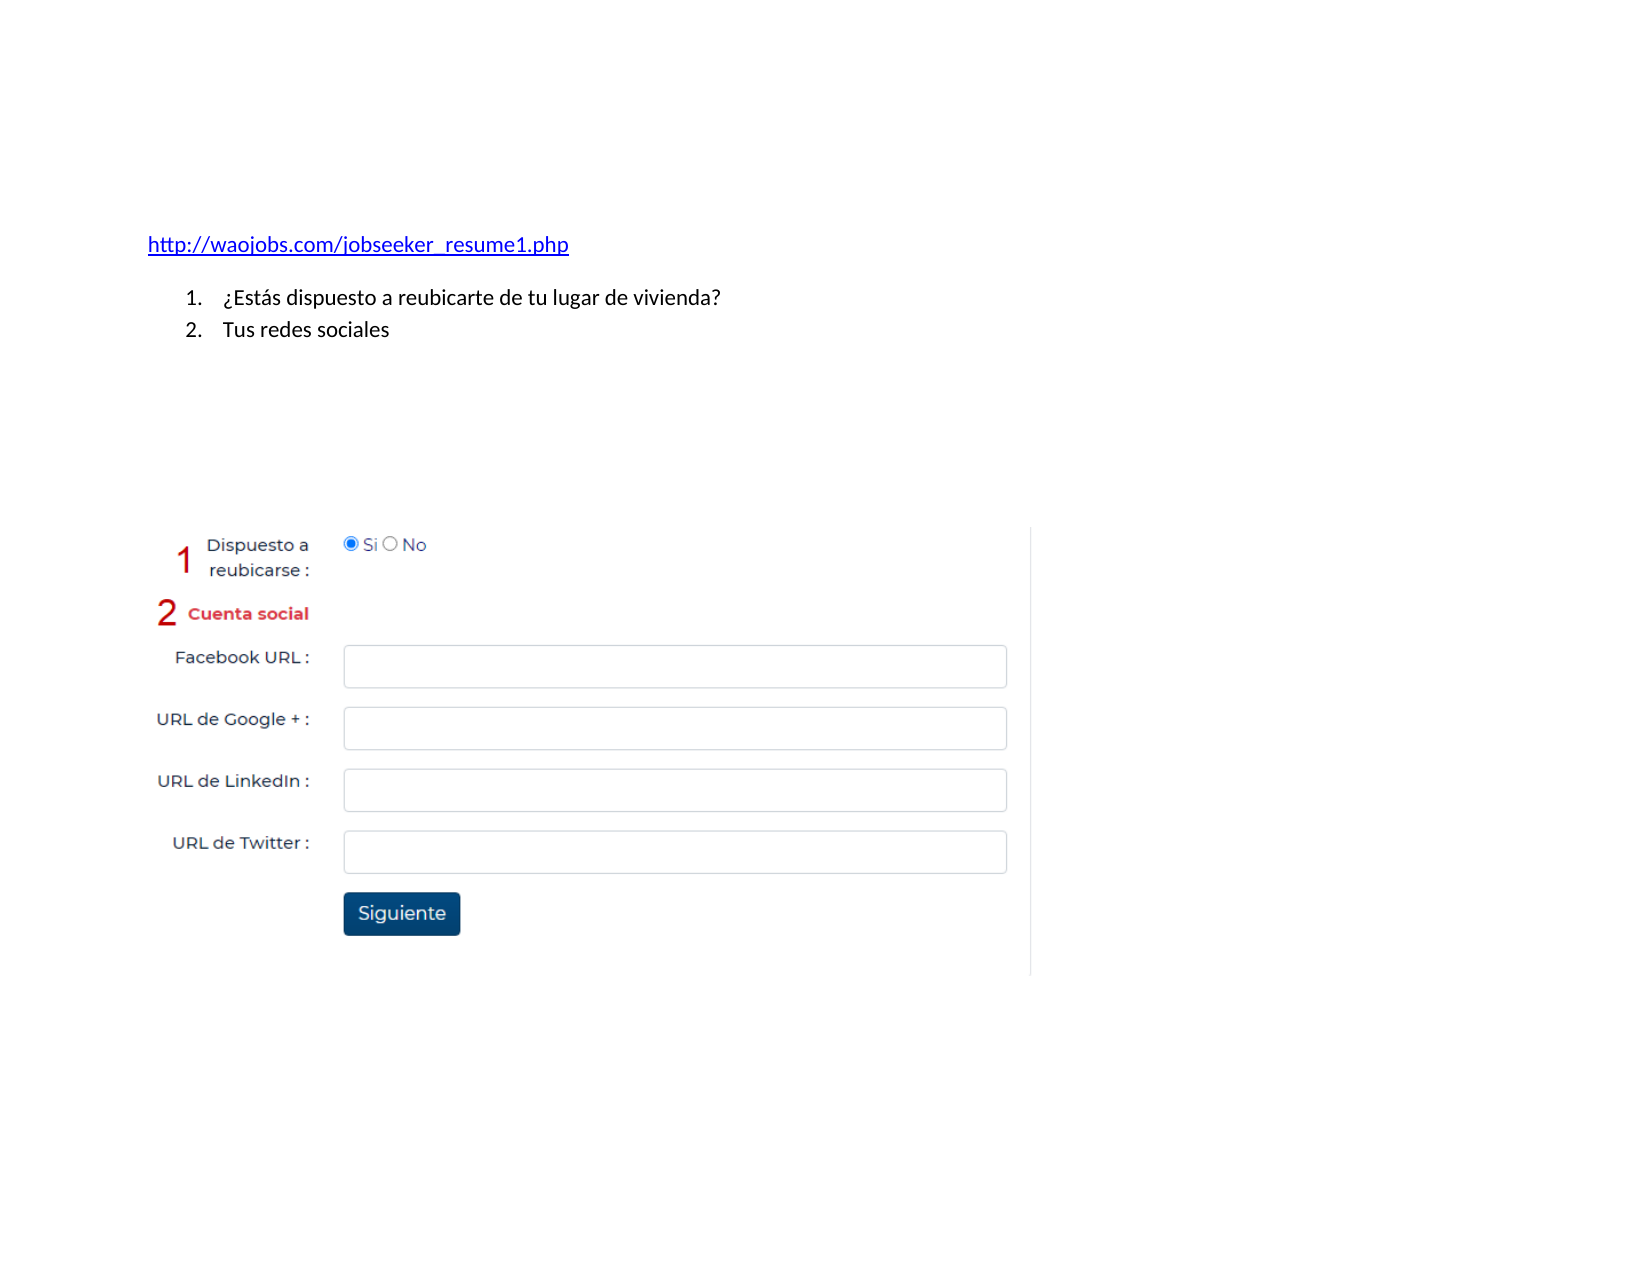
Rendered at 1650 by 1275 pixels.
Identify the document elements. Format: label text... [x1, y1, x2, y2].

list Tus redes sociales [185, 315, 1502, 343]
picture [147, 527, 1069, 976]
list ¿Estás dispuesto a reubicarte de tu lugar de vivienda? [185, 283, 1502, 311]
text http://waojobs.com/jobseeker_resume1.php [148, 230, 1502, 258]
